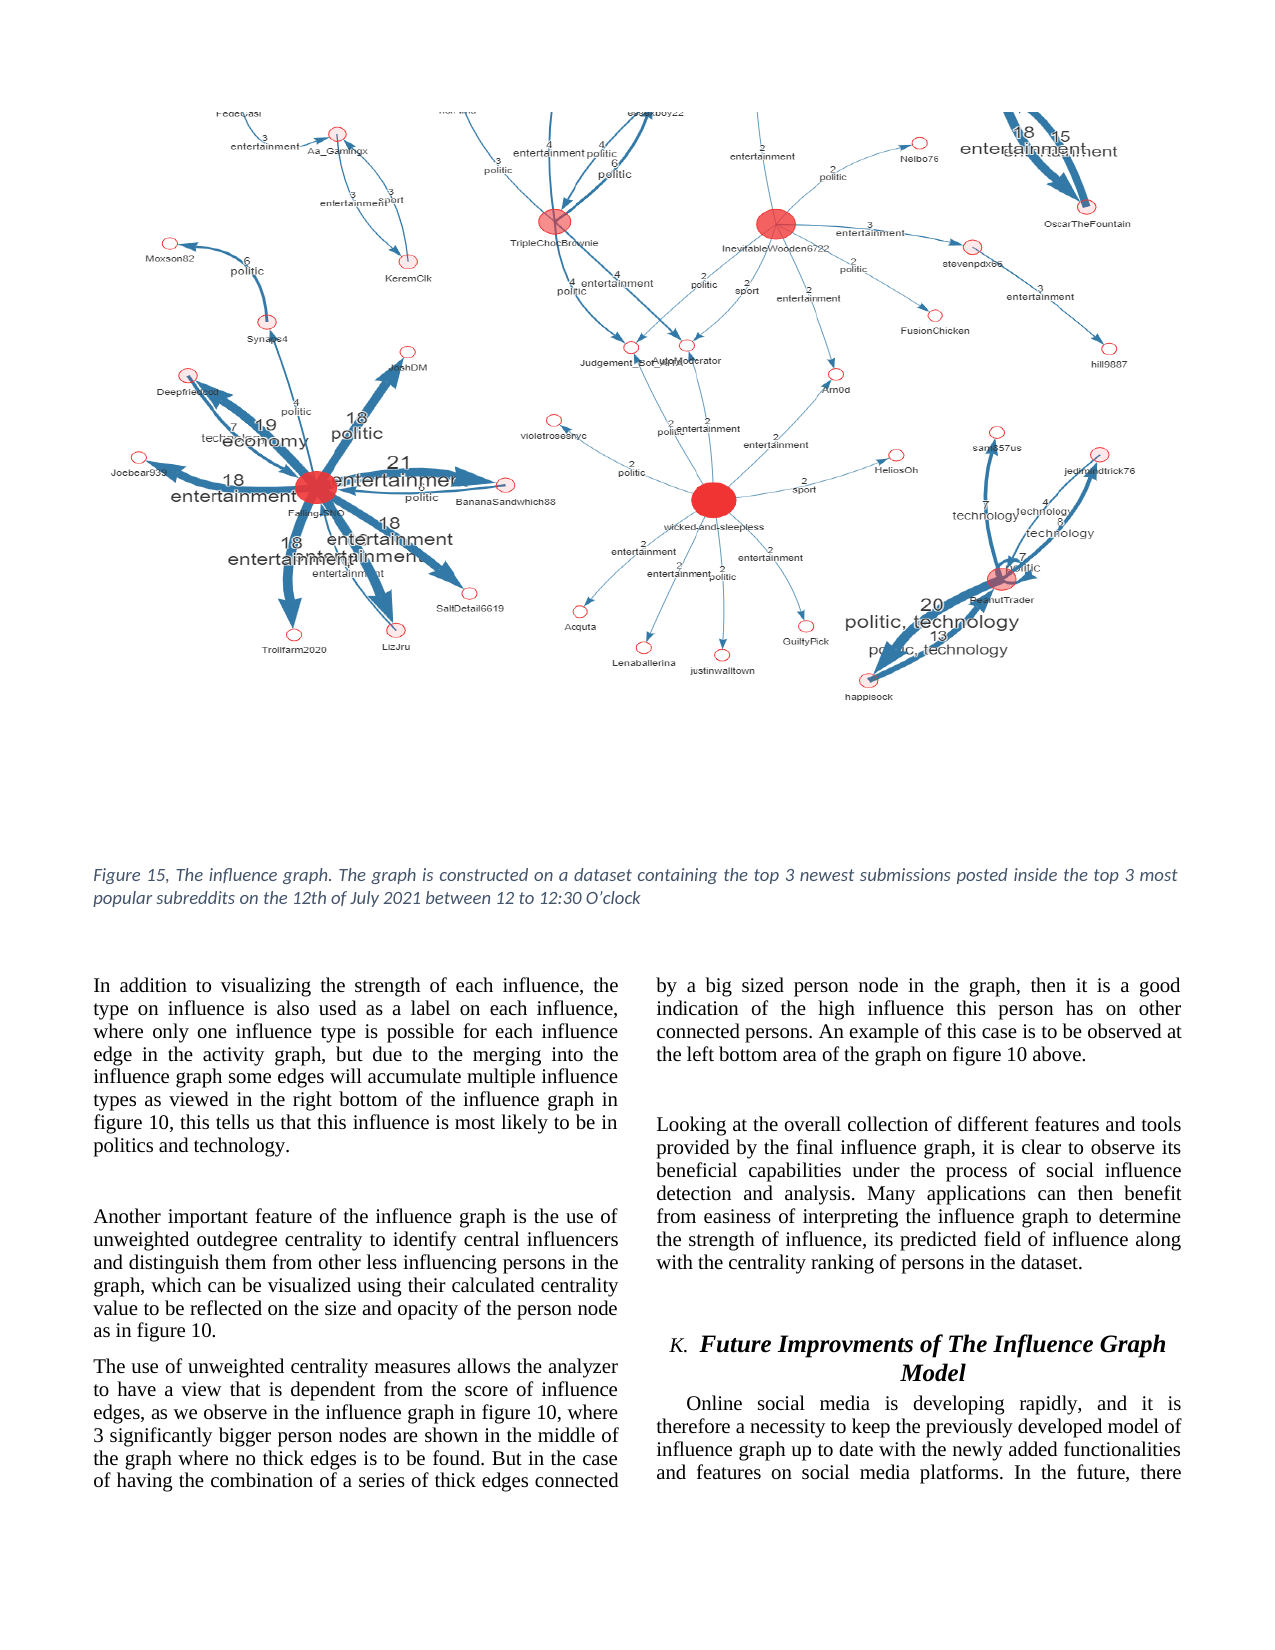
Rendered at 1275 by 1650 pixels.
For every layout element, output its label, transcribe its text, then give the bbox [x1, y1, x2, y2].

text Looking at the overall collection of different features and tools provided by the final influence graph, it is clear to observe its beneficial capabilities under the process of social influence detection and analysis. Many applications can then benefit from easiness of interpreting the influence graph to determine the strength of influence, its predicted field of influence along with the centrality ranking of persons in the dataset. [656, 1113, 1182, 1274]
text Another important feature of the influence graph is the use of unweighted outdegree centrality to identify central influencers and distinguish them from other less influencing persons in the graph, which can be visualized using their calculated centrality value to be reflected on the size and opacity of the person node as in figure 10. [93, 1205, 619, 1342]
picture [93, 112, 1179, 704]
text In addition to visualizing the strength of each influence, the type on influence is also used as a label on each influence, where only one influence type is possible for each influence edge in the activity graph, but due to the merging into the influence graph some edges will accumulate multiple influence types as viewed in the right bottom of the influence graph in figure 10, this tells us that this influence is most likely to be in politics and technology. [93, 974, 619, 1157]
subtitle Future Improvments of The Influence Graph Model [656, 1329, 1182, 1386]
text Figure 15, The influence graph. The graph is constructed on a dataset containing the top 3 newest submissions posted inside the top 3 most popular subreddits on the 12th of July 2021 between 12 to 12:30 O’clock [93, 864, 1182, 909]
text The use of unweighted centrality measures allows the analyzer to have a view that is dependent from the score of influence edges, as we observe in the influence graph in figure 10, where 3 significantly bigger person nodes are shown in the middle of the graph where no thick edges is to be found. But in the case of having the combination of a series of thick edges connected by a big sized person node in the graph, then it is a good indication of the high influence this person has on other connected persons. An example of this case is to be observed at the left bottom area of the graph on figure 10 above. [656, 974, 1182, 1066]
text The use of unweighted centrality measures allows the analyzer to have a view that is dependent from the score of influence edges, as we observe in the influence graph in figure 10, where 3 significantly bigger person nodes are shown in the middle of the graph where no thick edges is to be found. But in the case of having the combination of a series of thick edges connected by a big sized person node in the graph, then it is a good indication of the high influence this person has on other connected persons. An example of this case is to be observed at the left bottom area of the graph on figure 10 above. [93, 1355, 619, 1492]
